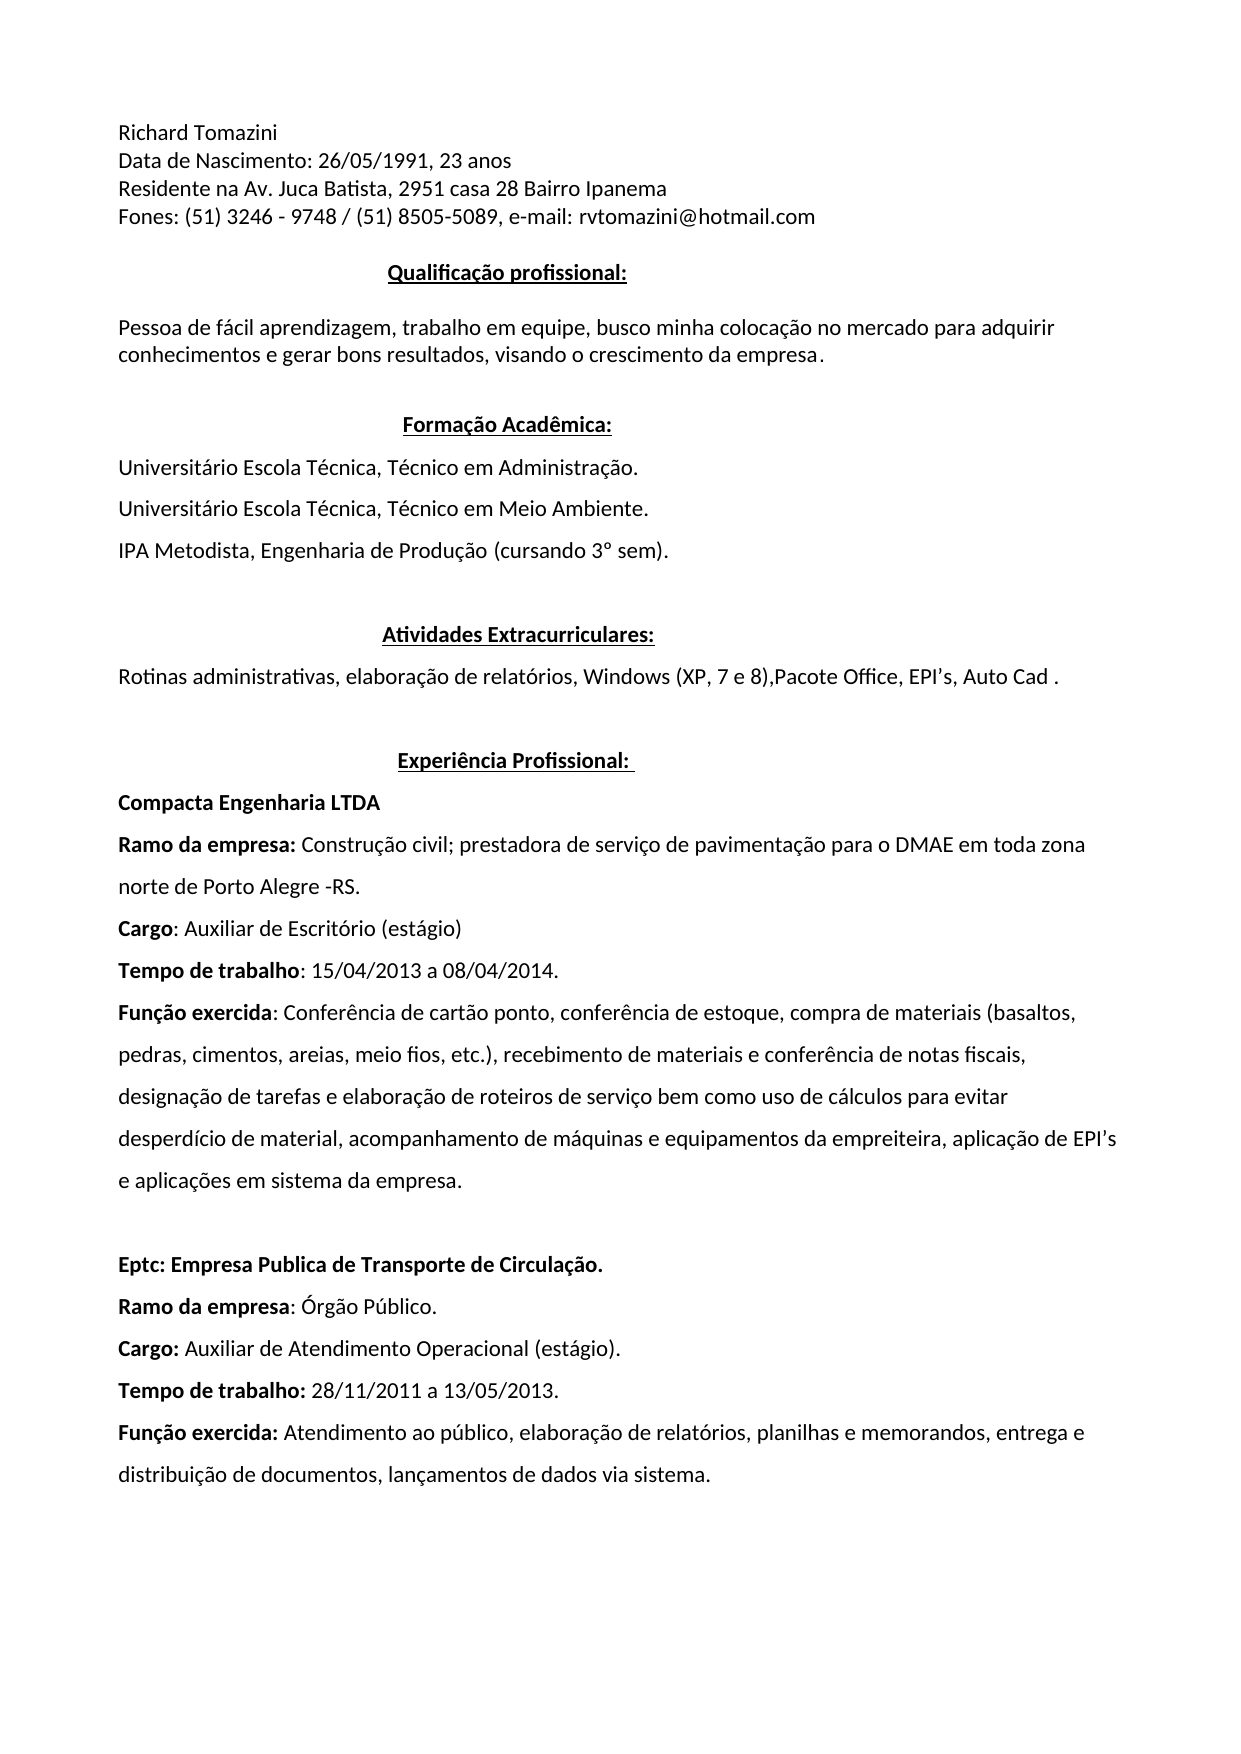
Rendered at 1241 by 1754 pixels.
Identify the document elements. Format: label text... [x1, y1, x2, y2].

text Richard Tomazini Data de Nascimento: 26/05/1991, 23 anos [118, 118, 1122, 174]
text Formação Acadêmica: Universitário Escola Técnica, Técnico em Administração. [118, 369, 1122, 481]
text Tempo de trabalho: 15/04/2013 a 08/04/2014. [118, 956, 1122, 984]
text Função exercida: Conferência de cartão ponto, conferência de estoque, compra de materiais (basaltos, pedras, cimentos, areias, meio fios, etc.), recebimento de materiais e conferência de notas fiscais, designação de tarefas e elaboração de roteiros de serviço bem como uso de cálculos para evitar desperdício de material, acompanhamento de máquinas e equipamentos da empreiteira, aplicação de EPI’s e aplicações em sistema da empresa. Eptc: Empresa Publica de Transporte de Circulação. [118, 998, 1122, 1278]
text IPA Metodista, Engenharia de Produção (cursando 3º sem). [118, 537, 1122, 607]
text Atividades Extracurriculares: Rotinas administrativas, elaboração de relatórios, Windows (XP, 7 e 8),Pacote Office, EPI’s, Auto Cad . Experiência Profissional: [118, 621, 1122, 774]
text Residente na Av. Juca Batista, 2951 casa 28 Bairro Ipanema Fones: (51) 3246 - 9748 / (51) 8505-5089, e-mail: rvtomazini@hotmail.com Qualificação profissional: Pessoa de fácil aprendizagem, trabalho em equipe, busco minha colocação no mercado para adquirir conhecimentos e gerar bons resultados, visando o crescimento da empresa. [118, 174, 1122, 369]
text Ramo da empresa: Órgão Público. Cargo: Auxiliar de Atendimento Operacional (estágio). Tempo de trabalho: 28/11/2011 a 13/05/2013. Função exercida: Atendimento ao público, elaboração de relatórios, planilhas e memorandos, entrega e distribuição de documentos, lançamentos de dados via sistema. [118, 1292, 1122, 1488]
text Cargo: Auxiliar de Escritório (estágio) [118, 914, 1122, 942]
text Compacta Engenharia LTDA [118, 788, 1122, 816]
text Universitário Escola Técnica, Técnico em Meio Ambiente. [118, 494, 1122, 523]
text Ramo da empresa: Construção civil; prestadora de serviço de pavimentação para o DMAE em toda zona norte de Porto Alegre -RS. [118, 830, 1122, 900]
